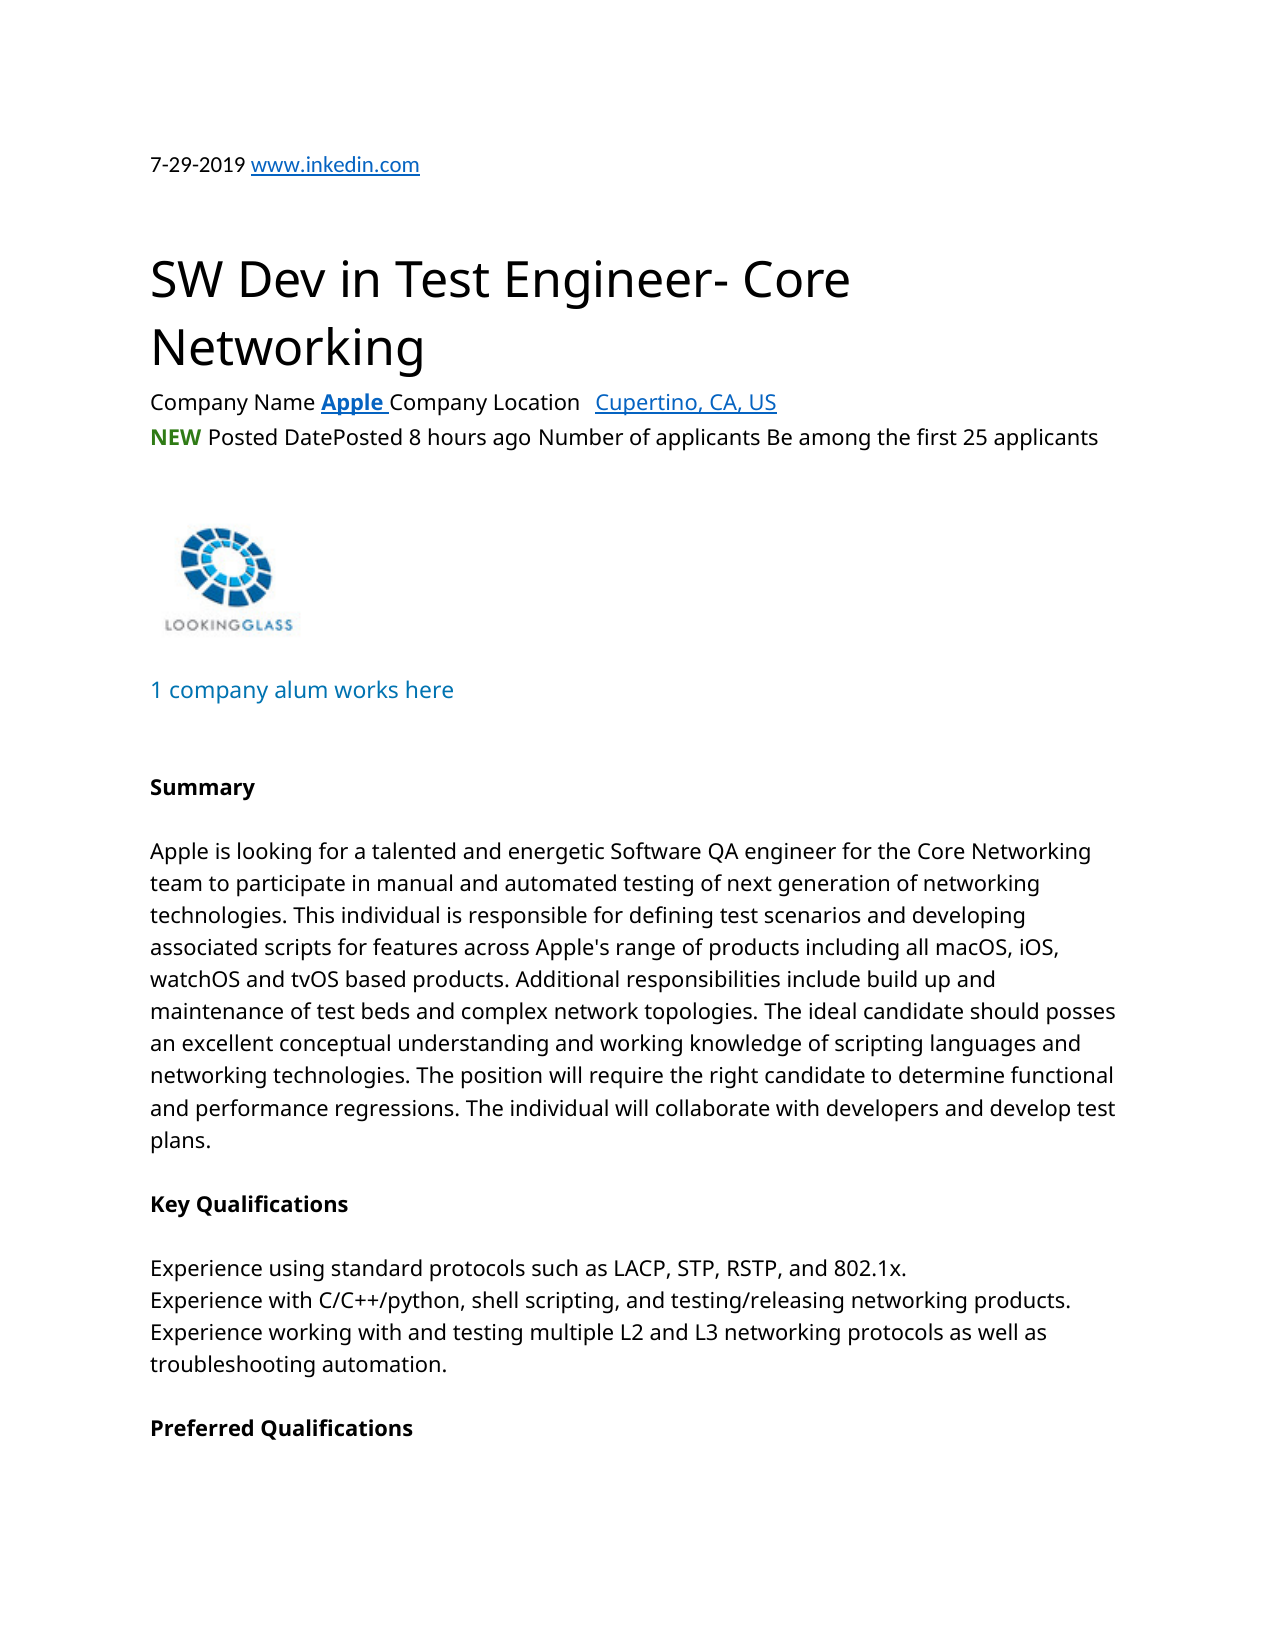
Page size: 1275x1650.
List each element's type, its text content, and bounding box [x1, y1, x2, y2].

text 1 company alum works here [150, 674, 1125, 706]
subtitle SW Dev in Test Engineer- Core Networking [150, 244, 1125, 380]
subtitle Company Name Apple Company Location Cupertino, CA, US [150, 380, 1125, 418]
text NEW Posted DatePosted 8 hours ago Number of applicants Be among the first 25 applicants [150, 418, 1125, 452]
picture [150, 499, 307, 656]
text 7-29-2019 www.inkedin.com [150, 150, 1125, 178]
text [150, 772, 1125, 1475]
